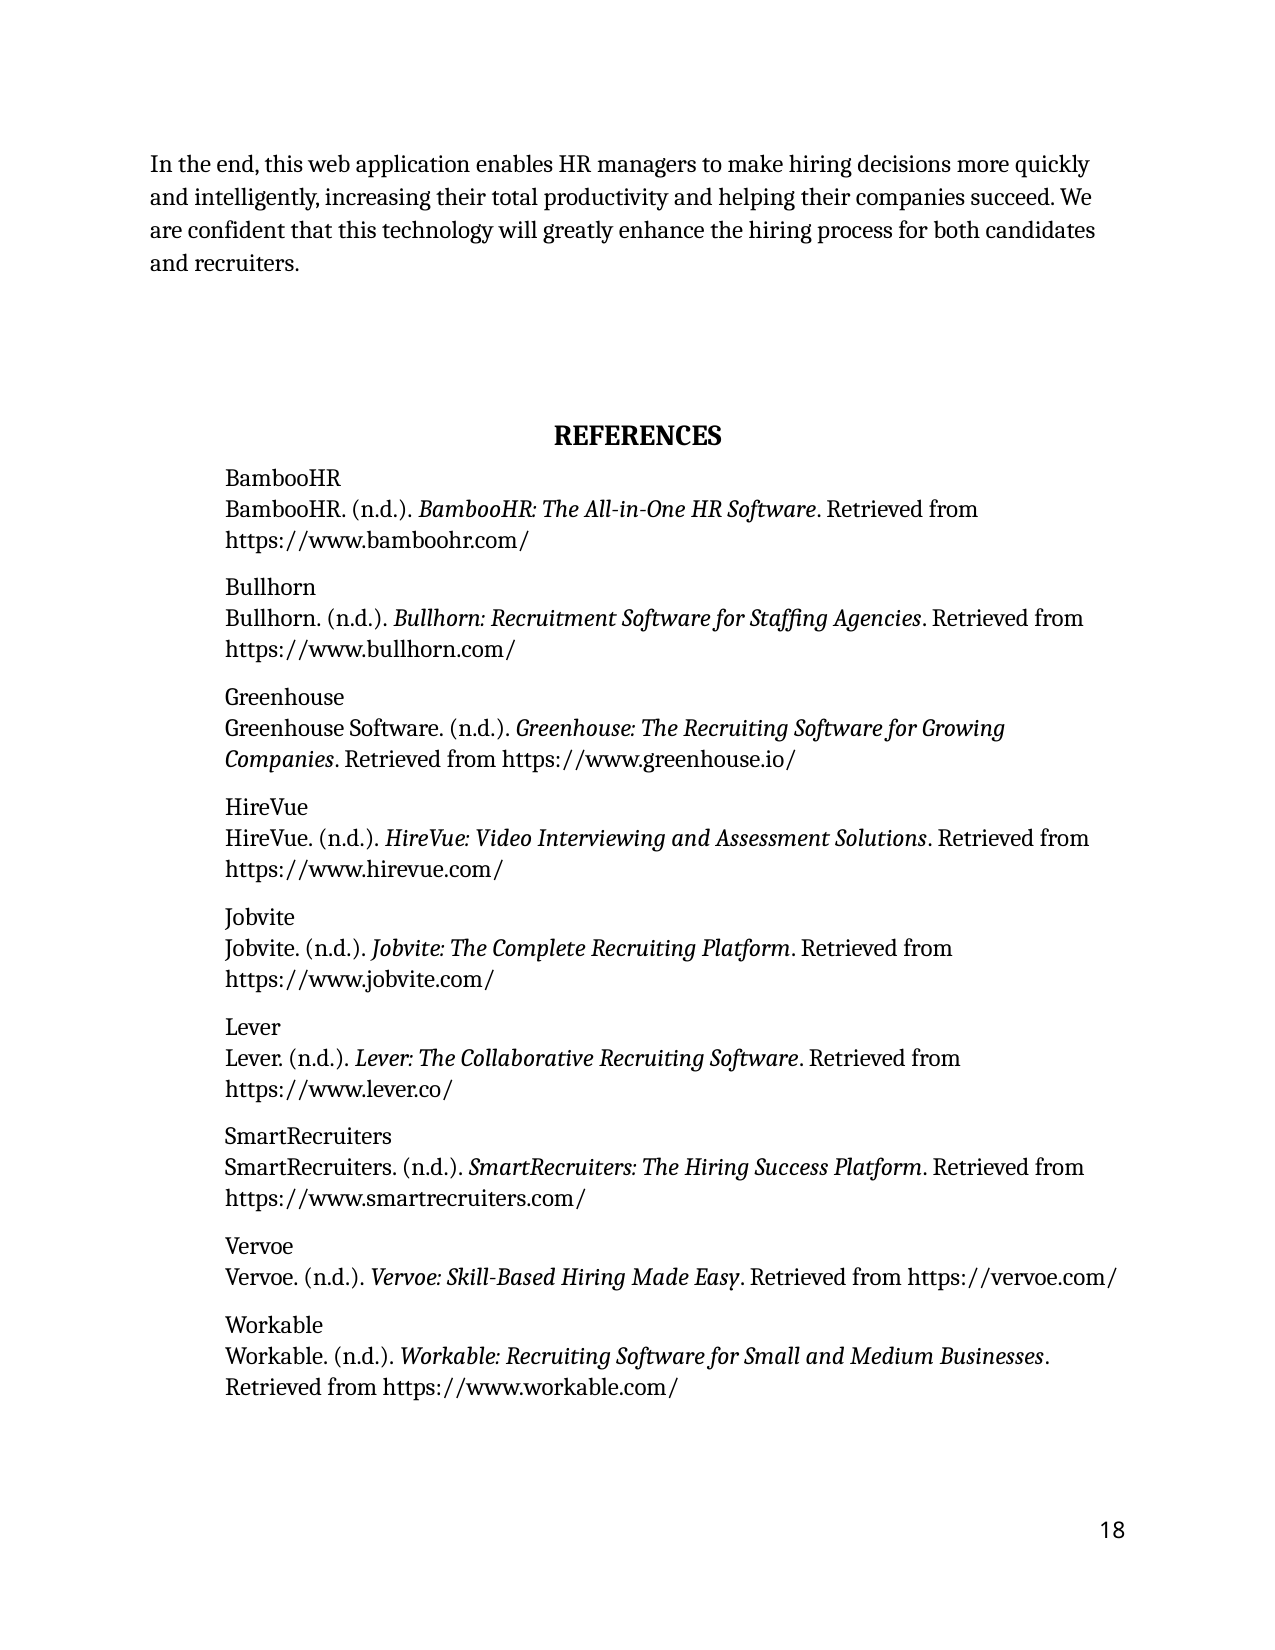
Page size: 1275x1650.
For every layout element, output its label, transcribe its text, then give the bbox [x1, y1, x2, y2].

text Bullhorn Bullhorn. (n.d.). Bullhorn: Recruitment Software for Staffing Agencies. Retrieved from https://www.bullhorn.com/ [225, 573, 1125, 664]
text Greenhouse Greenhouse Software. (n.d.). Greenhouse: The Recruiting Software for Growing Companies. Retrieved from https://www.greenhouse.io/ [225, 683, 1125, 774]
text Vervoe Vervoe. (n.d.). Vervoe: Skill-Based Hiring Made Easy. Retrieved from https://vervoe.com/ [225, 1232, 1125, 1292]
text Lever Lever. (n.d.). Lever: The Collaborative Recruiting Software. Retrieved from https://www.lever.co/ [225, 1012, 1125, 1103]
text SmartRecruiters SmartRecruiters. (n.d.). SmartRecruiters: The Hiring Success Platform. Retrieved from https://www.smartrecruiters.com/ [225, 1122, 1125, 1213]
text HireVue HireVue. (n.d.). HireVue: Video Interviewing and Assessment Solutions. Retrieved from https://www.hirevue.com/ [225, 793, 1125, 884]
text BambooHR BambooHR. (n.d.). BambooHR: The All-in-One HR Software. Retrieved from https://www.bamboohr.com/ [225, 463, 1125, 554]
text Workable Workable. (n.d.). Workable: Recruiting Software for Small and Medium Businesses. Retrieved from https://www.workable.com/ [225, 1311, 1125, 1402]
text In the end, this web application enables HR managers to make hiring decisions more quickly and intelligently, increasing their total productivity and helping their companies succeed. We are confident that this technology will greatly enhance the hiring process for both candidates and recruiters. [150, 150, 1125, 278]
subtitle REFERENCES [150, 419, 1125, 452]
text Jobvite Jobvite. (n.d.). Jobvite: The Complete Recruiting Platform. Retrieved from https://www.jobvite.com/ [225, 903, 1125, 993]
